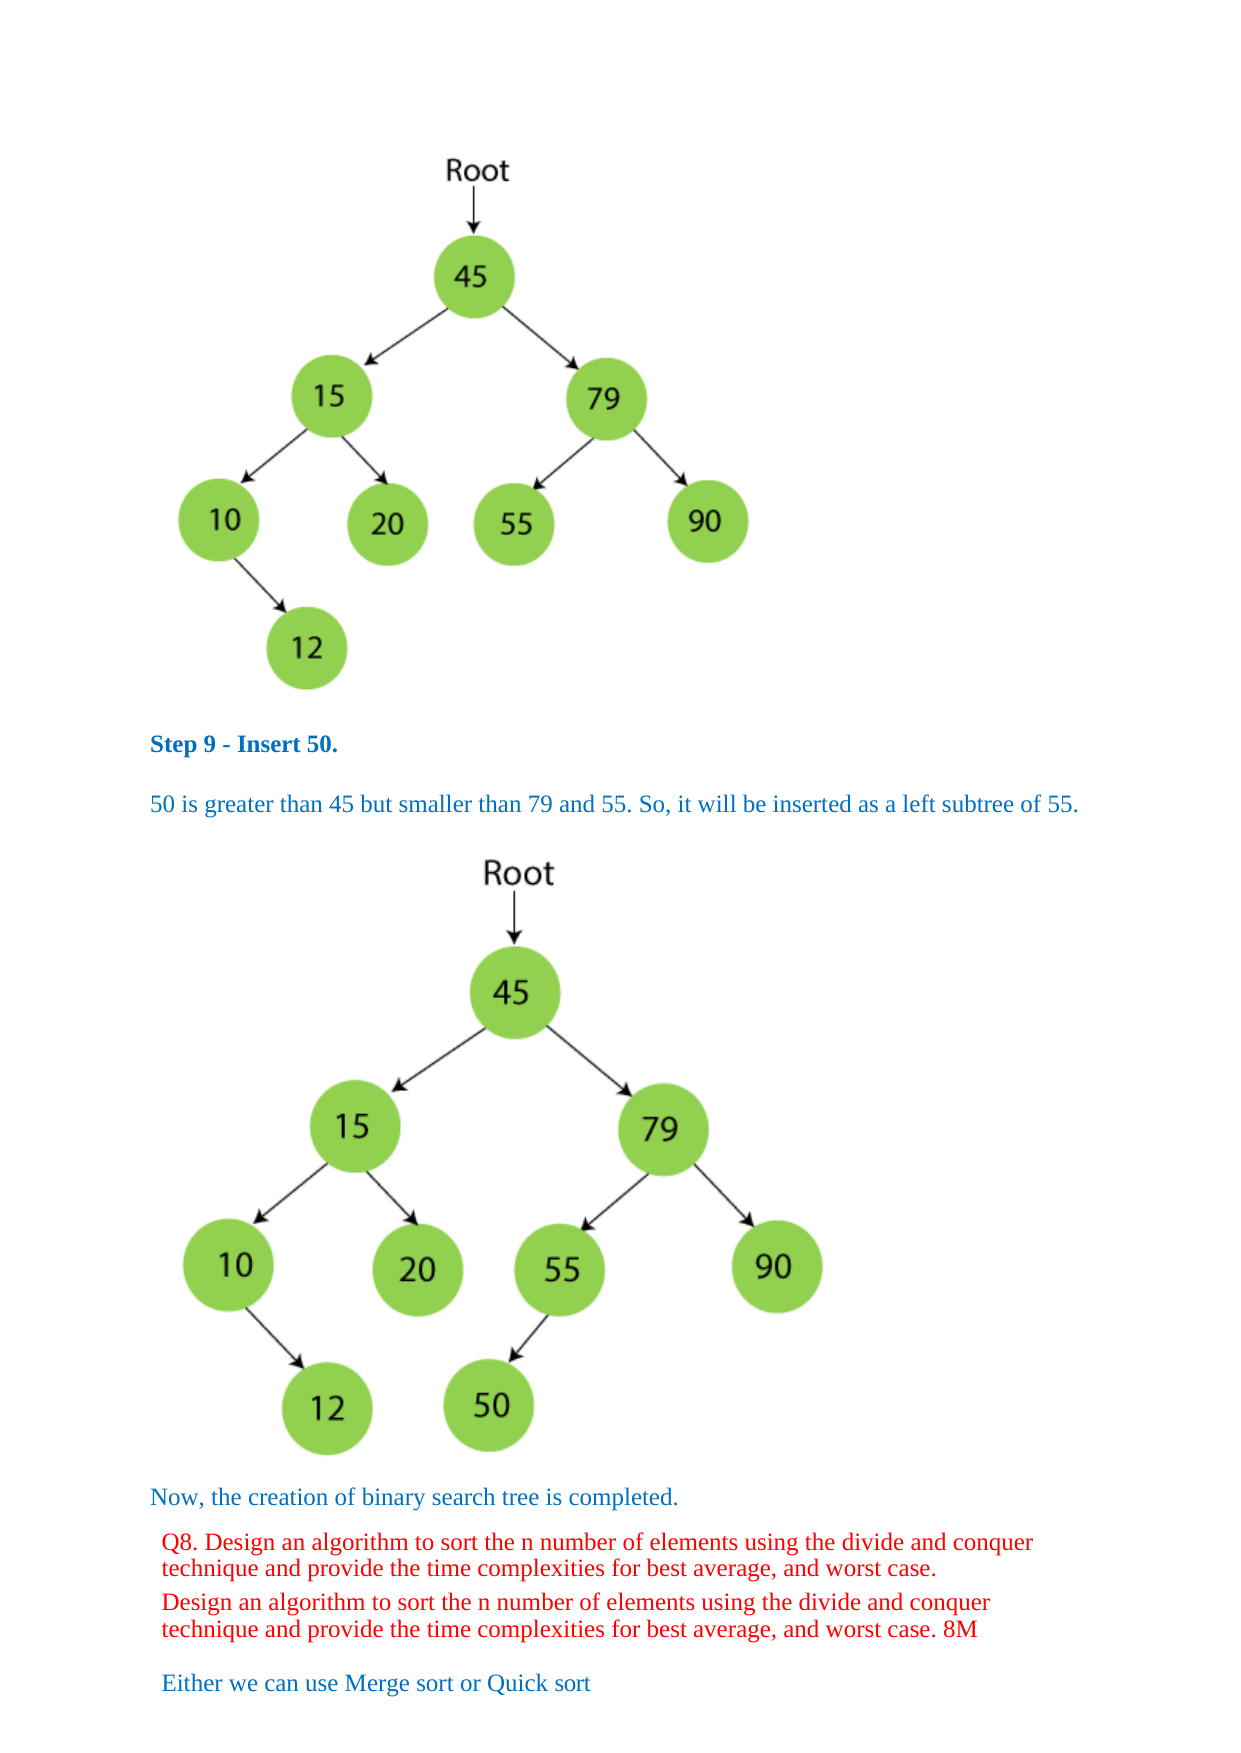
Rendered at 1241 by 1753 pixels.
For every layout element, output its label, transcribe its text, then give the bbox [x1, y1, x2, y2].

picture [150, 150, 864, 700]
subtitle Step 9 - Insert 50. [150, 729, 1151, 758]
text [161, 1643, 593, 1696]
text Q8. Design an algorithm to sort the n number of elements using the divide and conquer technique and provide the time complexities for best average, and worst case. [161, 1529, 1047, 1582]
text 50 is greater than 45 but smaller than 79 and 55. So, it will be inserted as a left subtree of 55. [150, 789, 1151, 818]
picture [150, 849, 862, 1466]
text Design an algorithm to sort the n number of elements using the divide and conquer technique and provide the time complexities for best average, and worst case. 8M [161, 1590, 1047, 1642]
